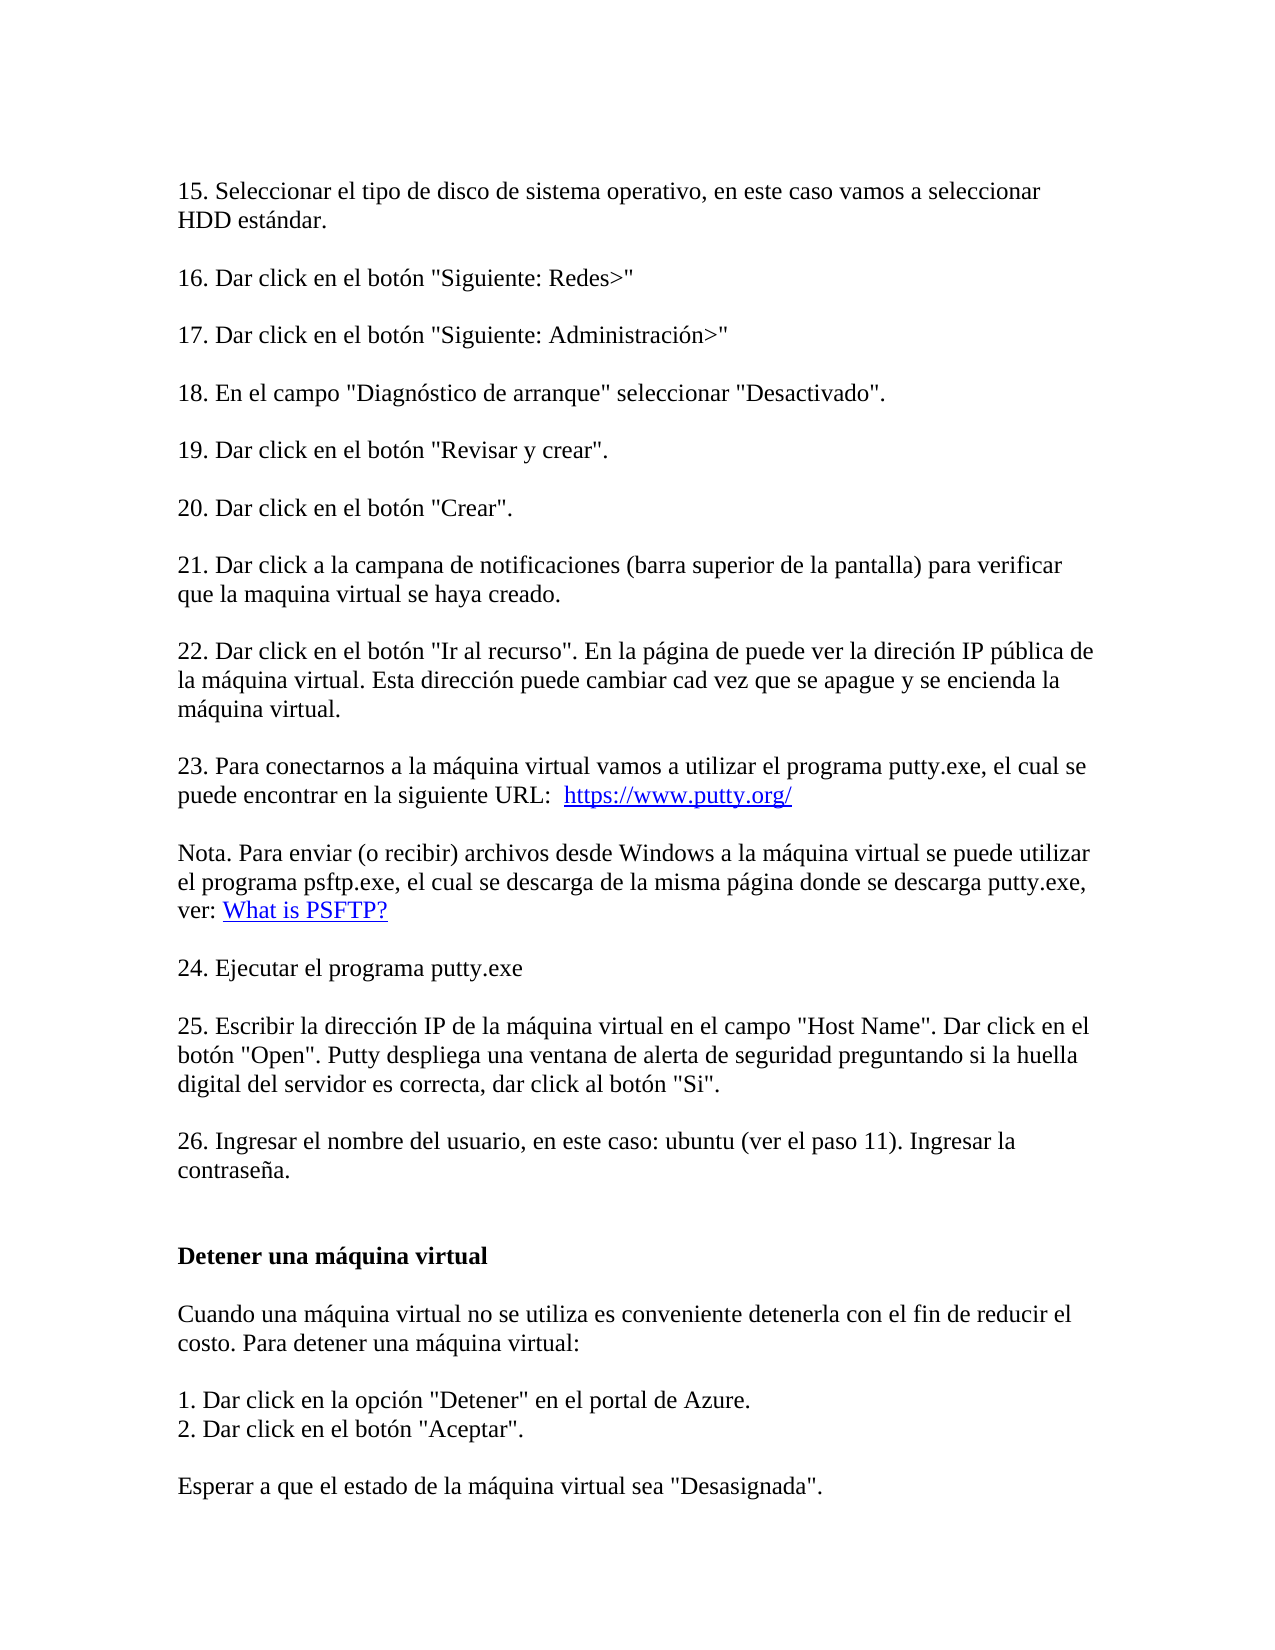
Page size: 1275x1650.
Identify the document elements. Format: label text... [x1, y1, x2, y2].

text 24. Ejecutar el programa putty.exe [177, 953, 1098, 982]
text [177, 1011, 1098, 1500]
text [177, 148, 1098, 809]
text Nota. Para enviar (o recibir) archivos desde Windows a la máquina virtual se puede utilizar el programa psftp.exe, el cual se descarga de la misma página donde se descarga putty.exe, ver: What is PSFTP? [177, 838, 1098, 924]
